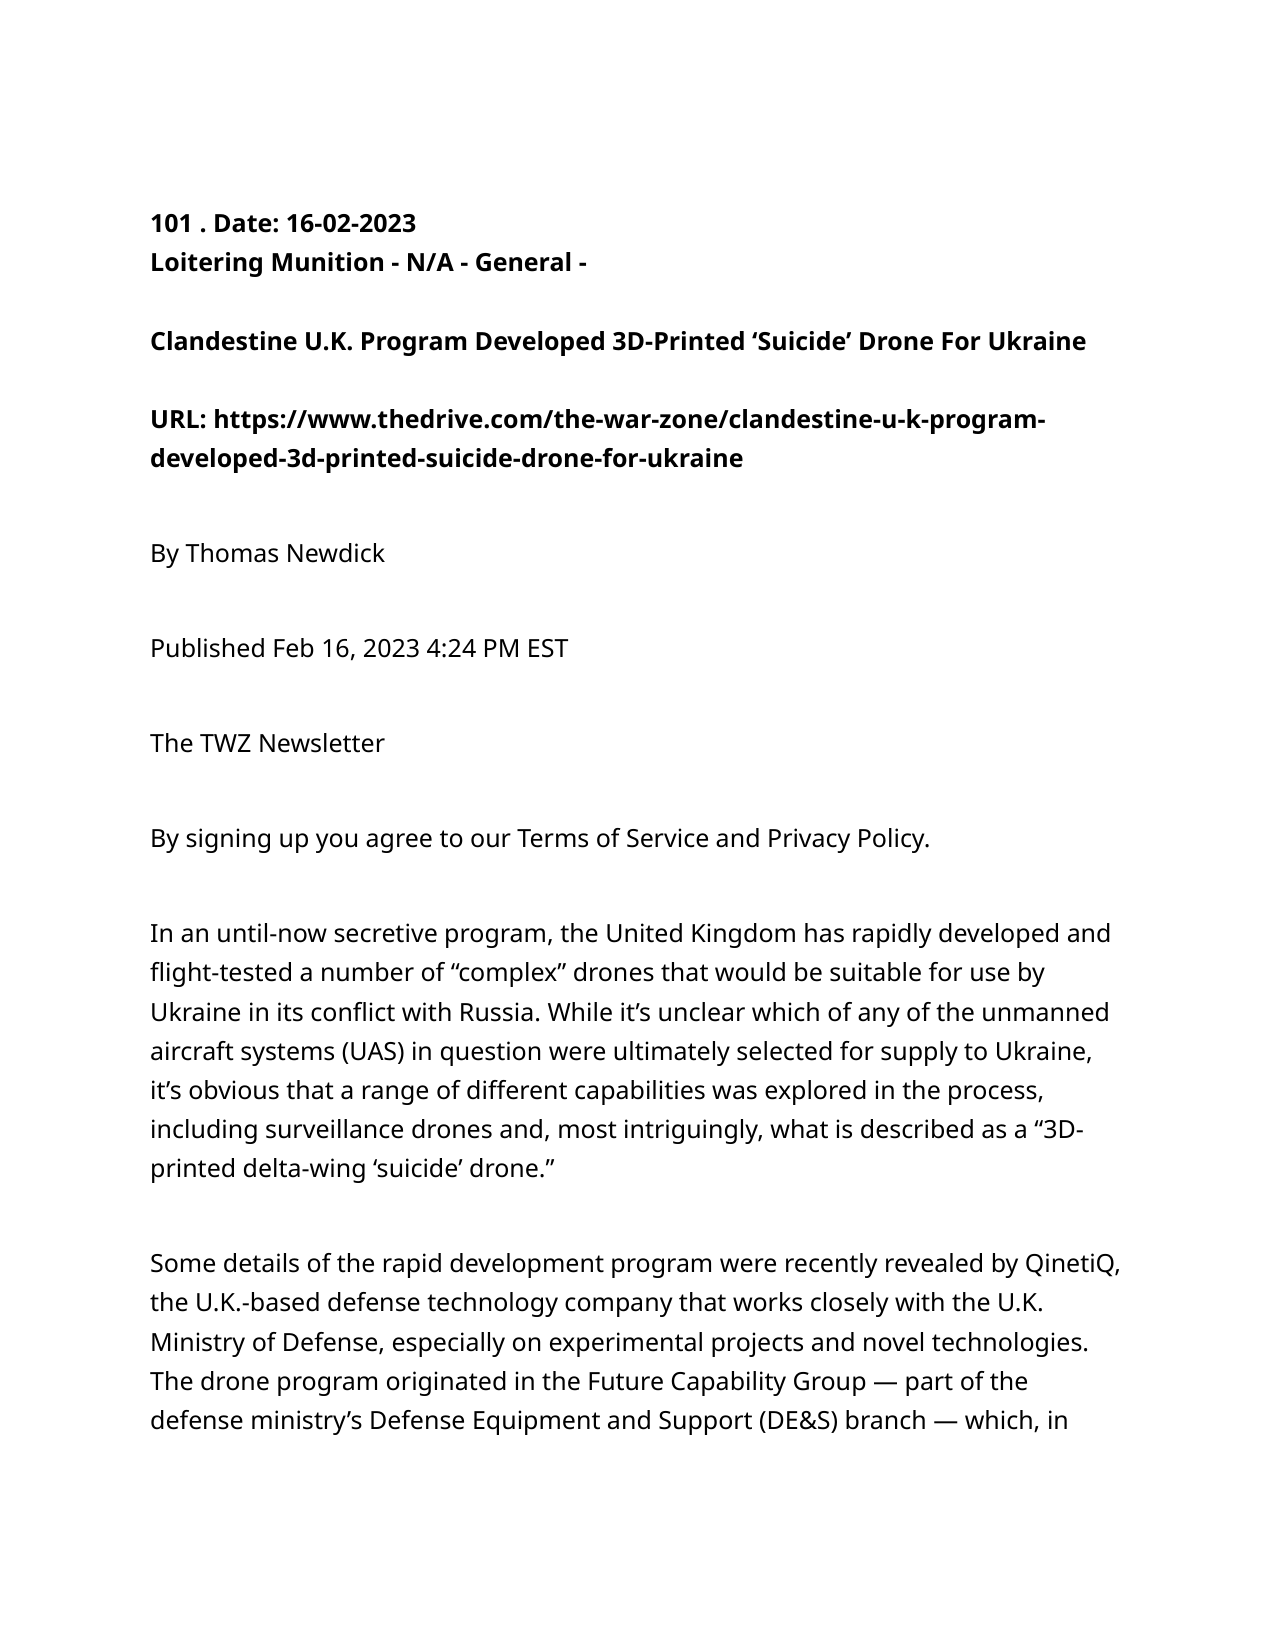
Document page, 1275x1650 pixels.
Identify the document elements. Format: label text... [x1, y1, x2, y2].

text By signing up you agree to our Terms of Service and Privacy Policy. [150, 821, 1125, 894]
text By Thomas Newdick [150, 536, 1125, 609]
text The TWZ Newsletter [150, 726, 1125, 799]
text Published Feb 16, 2023 4:24 PM EST [150, 631, 1125, 704]
text 101 . Date: 16-02-2023 Loitering Munition - N/A - General - Clandestine U.K. Program Developed 3D-Printed ‘Suicide’ Drone For Ukraine URL: https://www.thedrive.com/the-war-zone/clandestine-u-k-program-developed-3d-printed-suicide-drone-for-ukraine [150, 206, 1125, 514]
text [150, 1246, 1125, 1437]
text In an until-now secretive program, the United Kingdom has rapidly developed and flight-tested a number of “complex” drones that would be suitable for use by Ukraine in its conflict with Russia. While it’s unclear which of any of the unmanned aircraft systems (UAS) in question were ultimately selected for supply to Ukraine, it’s obvious that a range of different capabilities was explored in the process, including surveillance drones and, most intriguingly, what is described as a “3D-printed delta-wing ‘suicide’ drone.” [150, 916, 1125, 1224]
